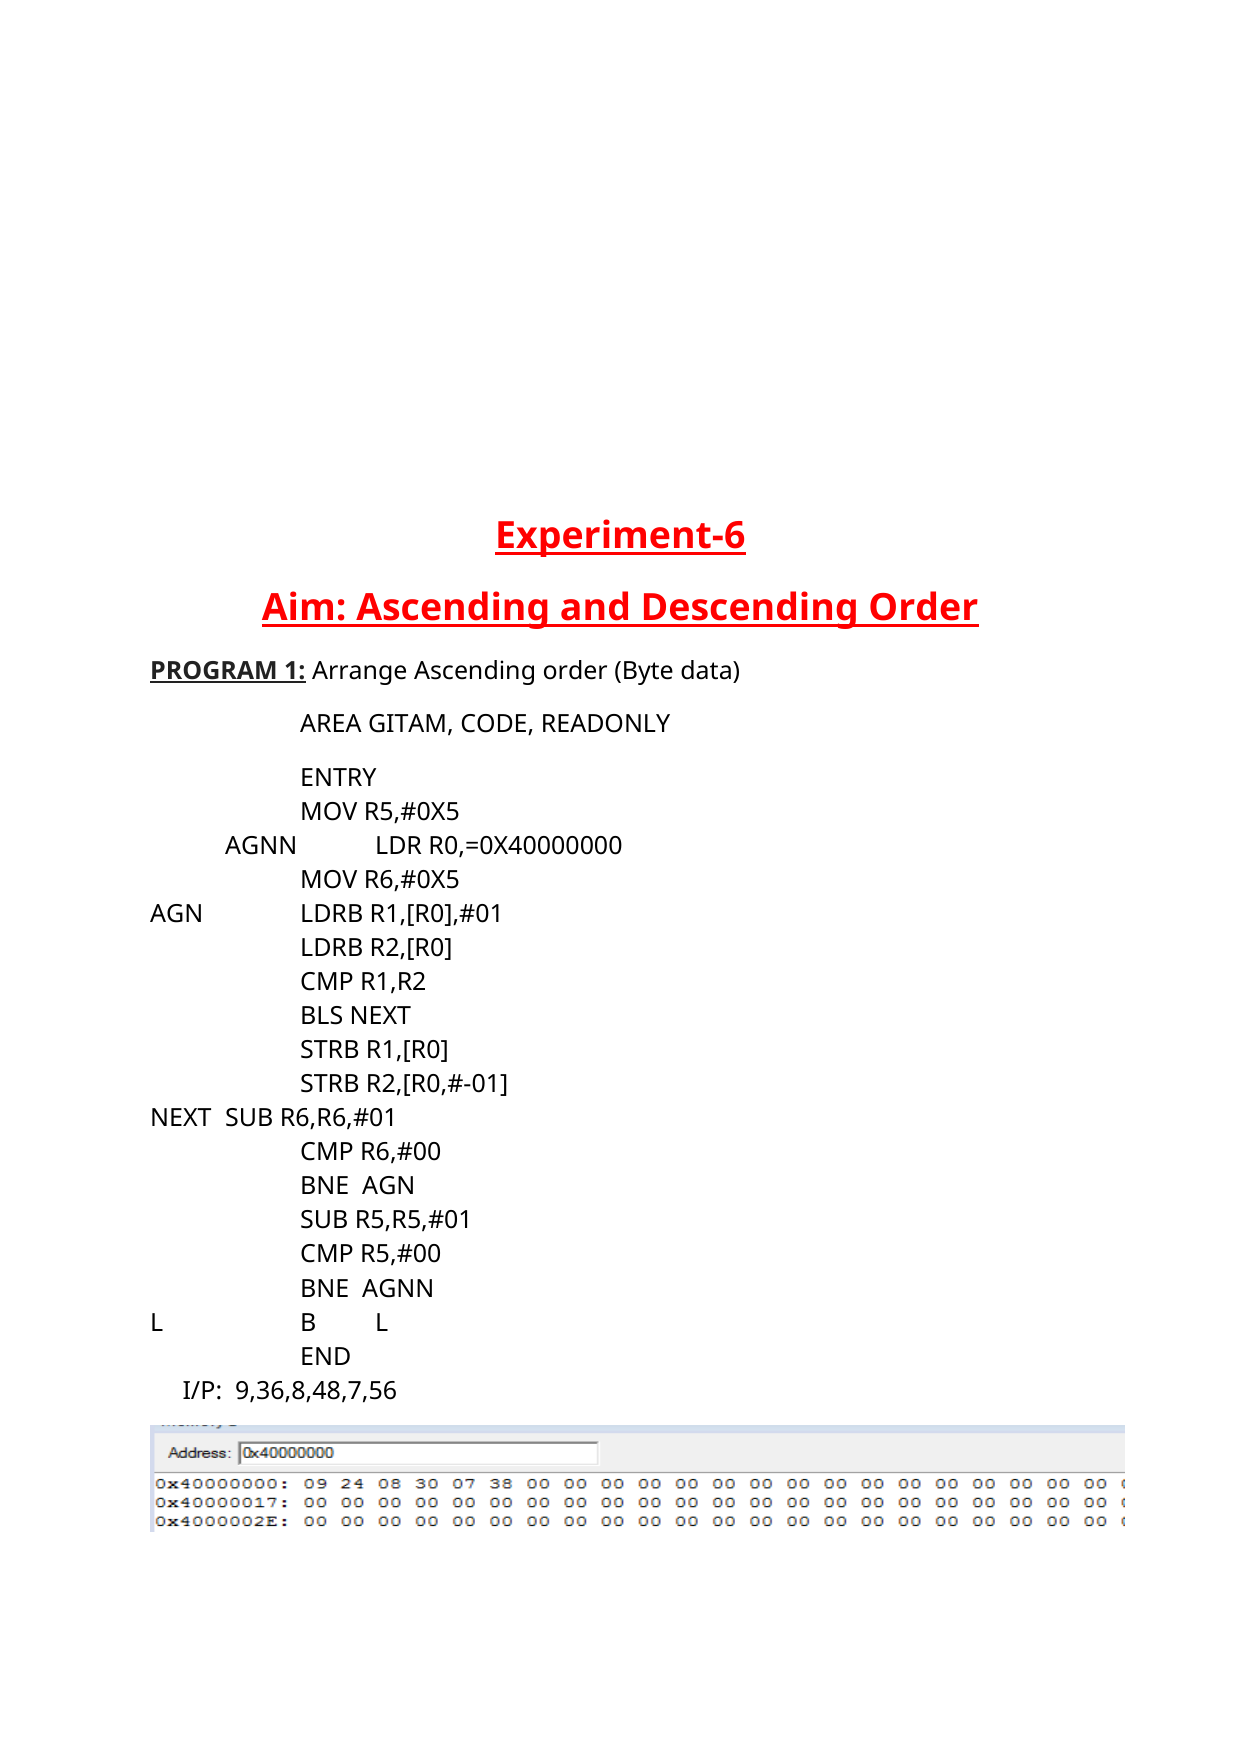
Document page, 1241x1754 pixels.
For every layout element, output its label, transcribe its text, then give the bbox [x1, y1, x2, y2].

text Aim: Ascending and Descending Order [150, 581, 1090, 632]
text I/P: 9,36,8,48,7,56 [150, 1372, 1090, 1406]
text CMP R1,R2 [150, 964, 1090, 998]
text CMP R5,#00 [150, 1236, 1090, 1270]
text CMP R6,#00 [150, 1134, 1090, 1168]
text Experiment-6 [150, 509, 1090, 560]
text LDRB R2,[R0] [150, 929, 1090, 964]
text SUB R5,R5,#01 [150, 1202, 1090, 1236]
text MOV R5,#0X5 [150, 793, 1090, 827]
text NEXT SUB R6,R6,#01 [150, 1100, 1090, 1134]
text END [150, 1338, 1090, 1372]
text MOV R6,#0X5 [150, 861, 1090, 896]
picture [150, 1425, 1125, 1532]
text STRB R1,[R0] [150, 1032, 1090, 1066]
text ENTRY [150, 759, 1090, 793]
text BNE AGNN [150, 1270, 1090, 1304]
text PROGRAM 1: Arrange Ascending order (Byte data) [150, 652, 1090, 686]
text L B L [150, 1304, 1090, 1338]
text BNE AGN [150, 1168, 1090, 1202]
text STRB R2,[R0,#-01] [150, 1066, 1090, 1100]
text BLS NEXT [150, 998, 1090, 1032]
text AGN LDRB R1,[R0],#01 [150, 896, 1090, 929]
text AGNN LDR R0,=0X40000000 [150, 827, 1090, 861]
text AREA GITAM, CODE, READONLY [225, 706, 1090, 740]
